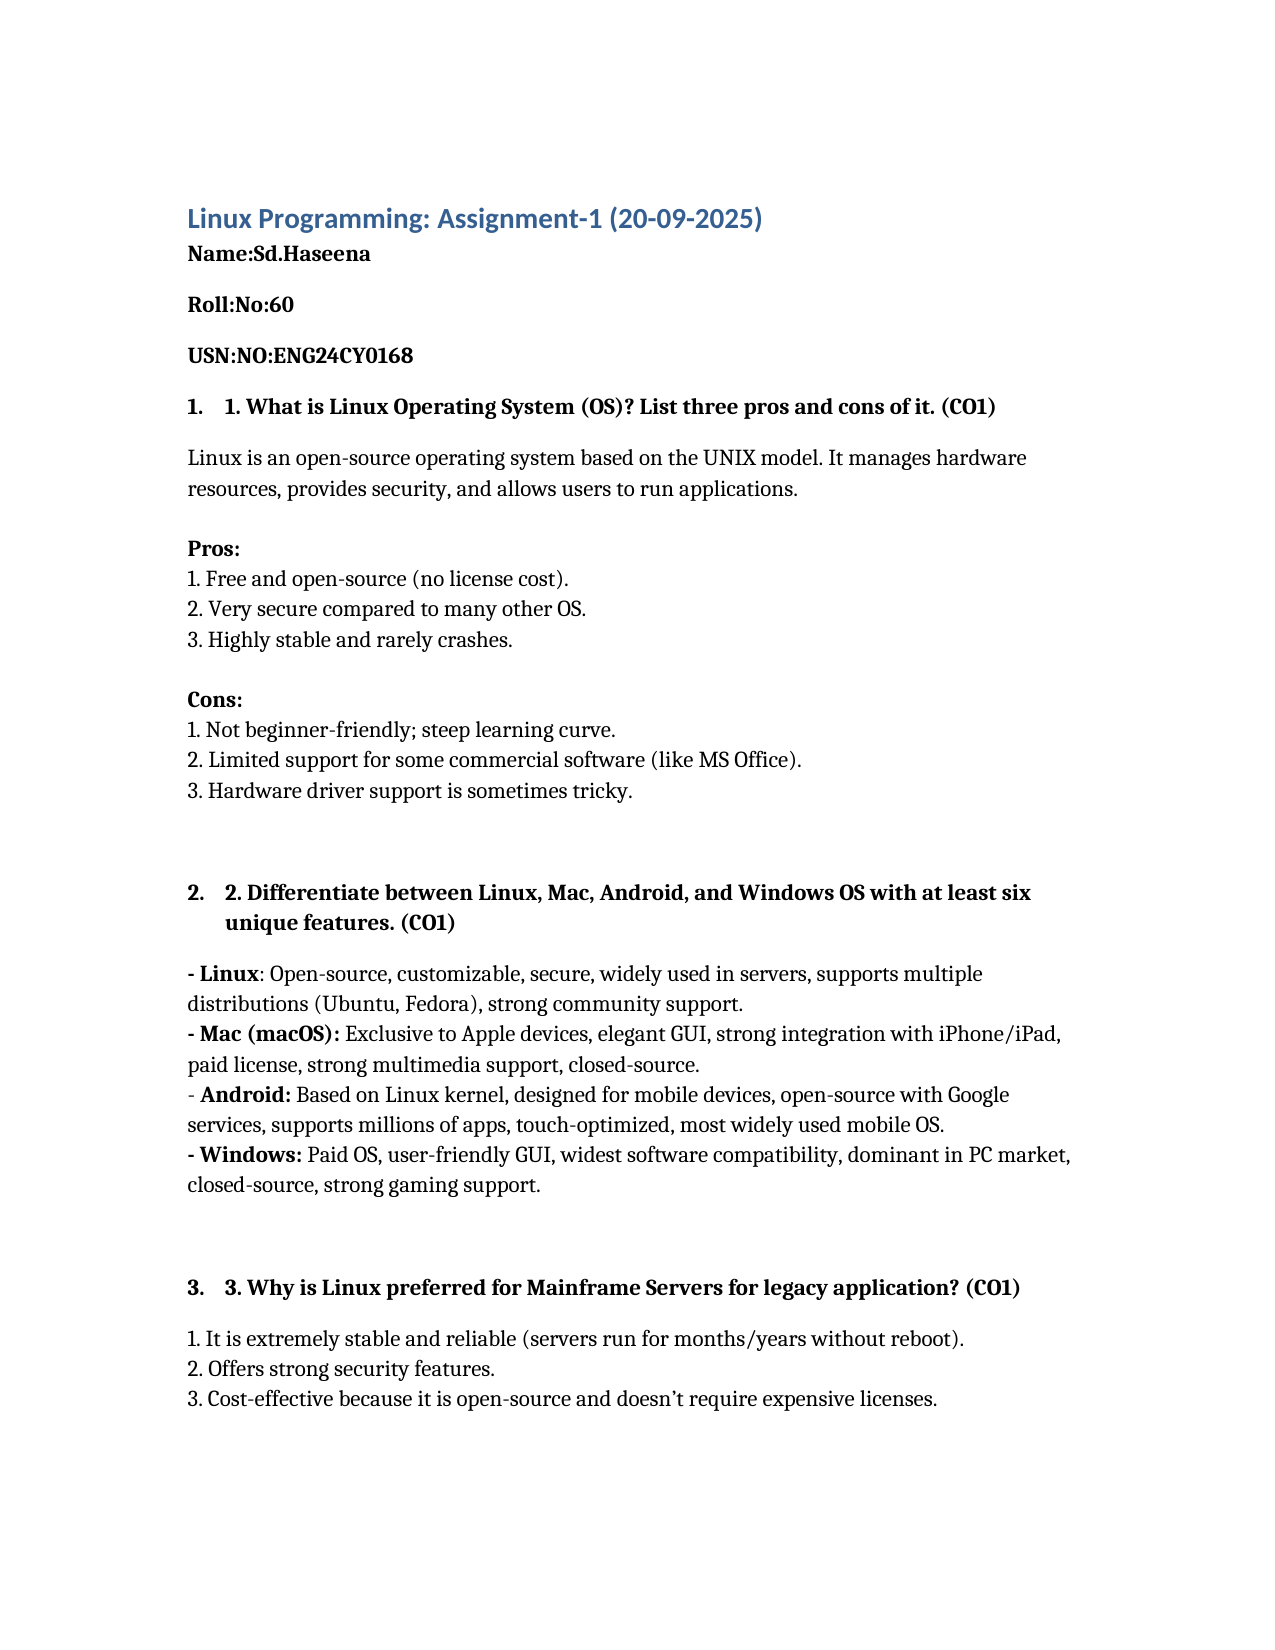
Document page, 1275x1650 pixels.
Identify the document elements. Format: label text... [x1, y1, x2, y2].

text USN:NO:ENG24CY0168 [187, 343, 1087, 369]
text - Linux: Open-source, customizable, secure, widely used in servers, supports multiple distributions (Ubuntu, Fedora), strong community support. - Mac (macOS): Exclusive to Apple devices, elegant GUI, strong integration with iPhone/iPad, paid license, strong multimedia support, closed-source. - Android: Based on Linux kernel, designed for mobile devices, open-source with Google services, supports millions of apps, touch-optimized, most widely used mobile OS. - Windows: Paid OS, user-friendly GUI, widest software compatibility, dominant in PC market, closed-source, strong gaming support. [187, 961, 1087, 1198]
text Roll:No:60 [187, 292, 1087, 318]
subtitle Linux Programming: Assignment-1 (20-09-2025) [187, 200, 1087, 236]
text Linux is an open-source operating system based on the UNIX model. It manages hardware resources, provides security, and allows users to run applications. Pros: 1. Free and open-source (no license cost). 2. Very secure compared to many other OS. 3. Highly stable and rarely crashes. Cons: 1. Not beginner-friendly; steep learning curve. 2. Limited support for some commercial software (like MS Office). 3. Hardware driver support is sometimes tricky. [187, 445, 1087, 804]
list 3. Why is Linux preferred for Mainframe Servers for legacy application? (CO1) [187, 1274, 1087, 1301]
text 1. It is extremely stable and reliable (servers run for months/years without reboot). 2. Offers strong security features. 3. Cost-effective because it is open-source and doesn’t require expensive licenses. [187, 1325, 1087, 1412]
text Name:Sd.Haseena [187, 241, 1087, 267]
list 1. What is Linux Operating System (OS)? List three pros and cons of it. (CO1) [187, 394, 1087, 420]
list 2. Differentiate between Linux, Mac, Android, and Windows OS with at least six unique features. (CO1) [187, 879, 1087, 936]
